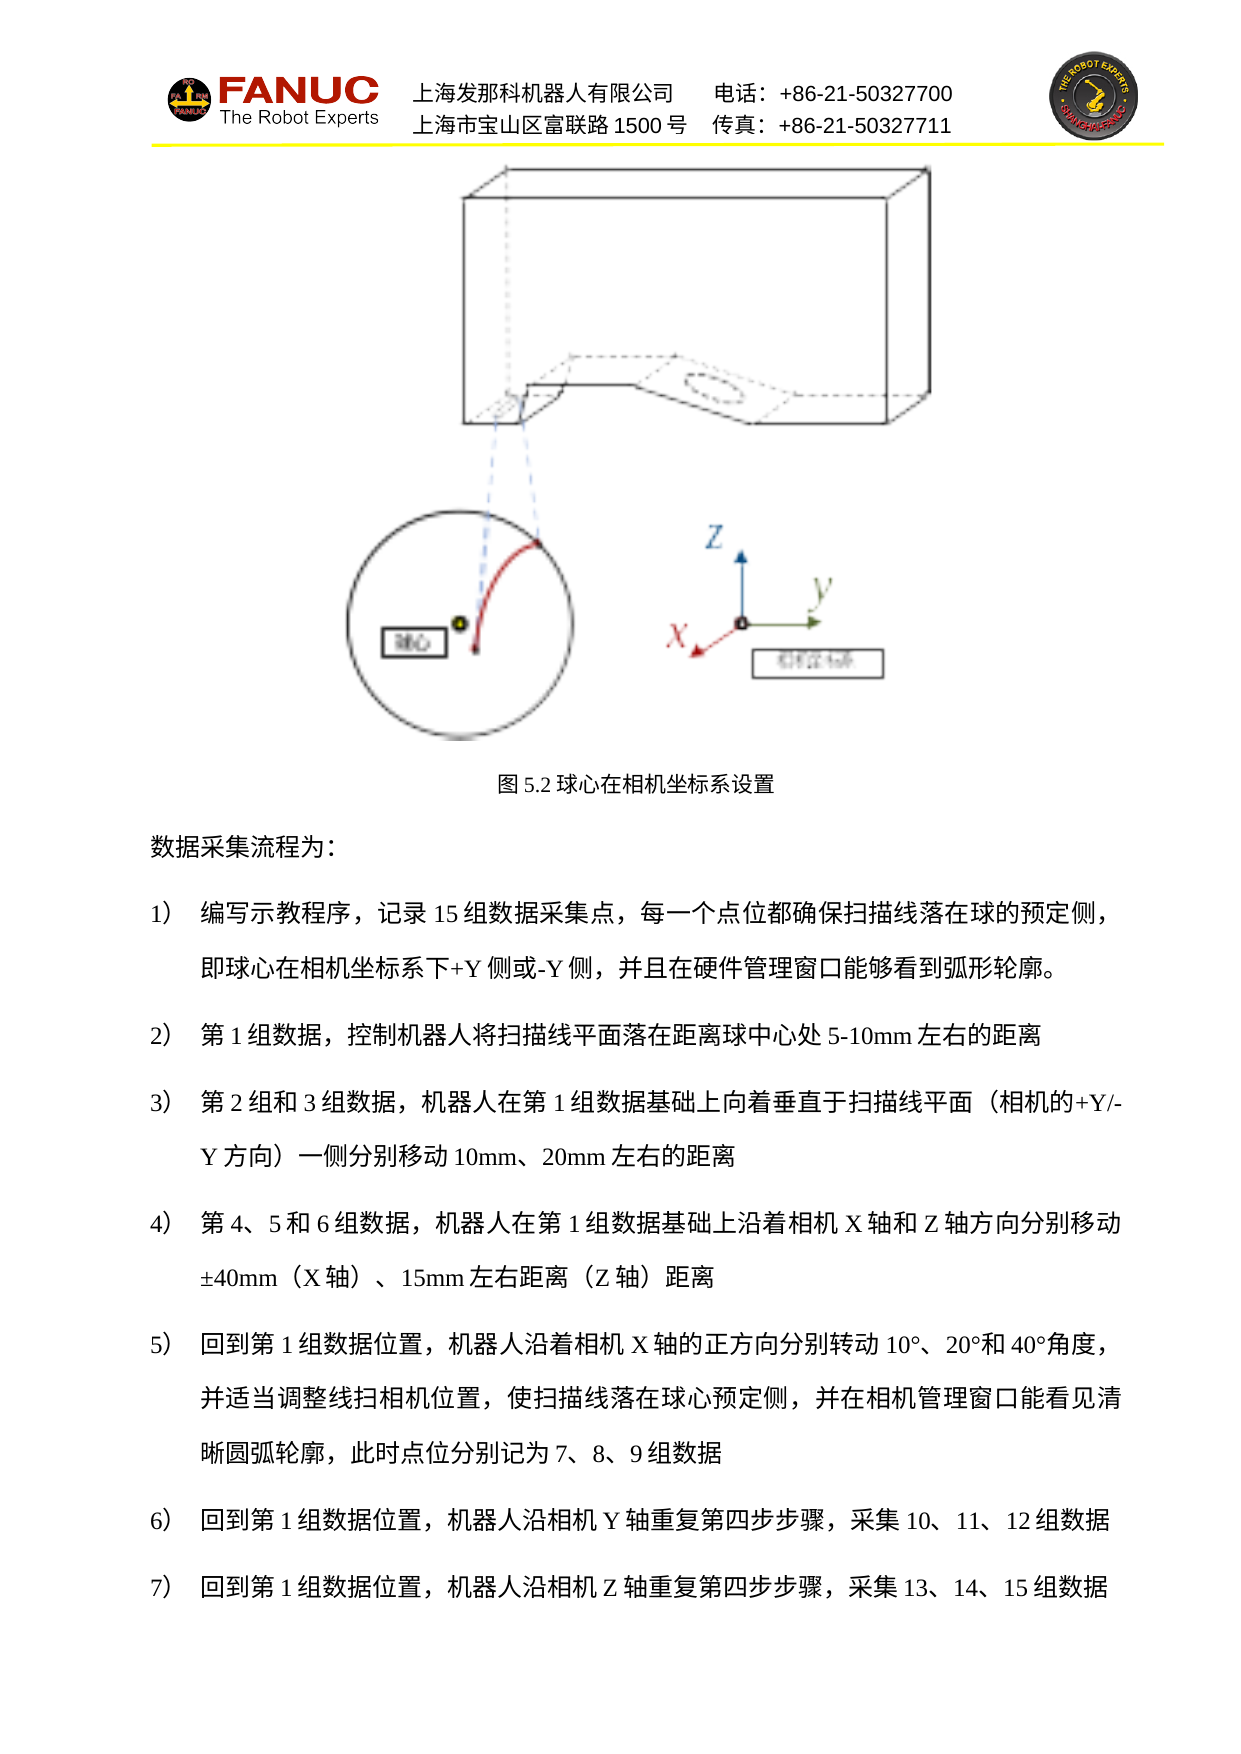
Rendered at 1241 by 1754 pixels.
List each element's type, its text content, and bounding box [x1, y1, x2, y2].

picture [1049, 51, 1138, 141]
text 图 5.2 球心在相机坐标系设置 [150, 767, 1122, 799]
list 第2组和3组数据，机器人在第1组数据基础上向着垂直于扫描线平面（相机的+Y/-Y方向）一侧分别移动10mm、20mm左右的距离 [150, 1082, 1122, 1173]
list 回到第1组数据位置，机器人沿相机Z轴重复第四步步骤，采集13、14、15组数据 [150, 1567, 1122, 1603]
list 回到第1组数据位置，机器人沿相机Y轴重复第四步步骤，采集10、11、12组数据 [150, 1500, 1122, 1536]
list 第1组数据，控制机器人将扫描线平面落在距离球中心处5-10mm左右的距离 [150, 1015, 1122, 1051]
list 编写示教程序，记录15组数据采集点，每一个点位都确保扫描线落在球的预定侧，即球心在相机坐标系下+Y侧或-Y侧，并且在硬件管理窗口能够看到弧形轮廓。 [150, 894, 1122, 984]
list 回到第1组数据位置，机器人沿着相机X轴的正方向分别转动10°、20°和40°角度，并适当调整线扫相机位置，使扫描线落在球心预定侧，并在相机管理窗口能看见清晰圆弧轮廓，此时点位分别记为7、8、9组数据 [150, 1324, 1122, 1469]
list 第4、5和6组数据，机器人在第1组数据基础上沿着相机X轴和Z轴方向分别移动±40mm（X轴）、15mm左右距离（Z轴）距离 [150, 1203, 1122, 1294]
picture [154, 67, 394, 135]
text 数据采集流程为： [150, 827, 1122, 863]
